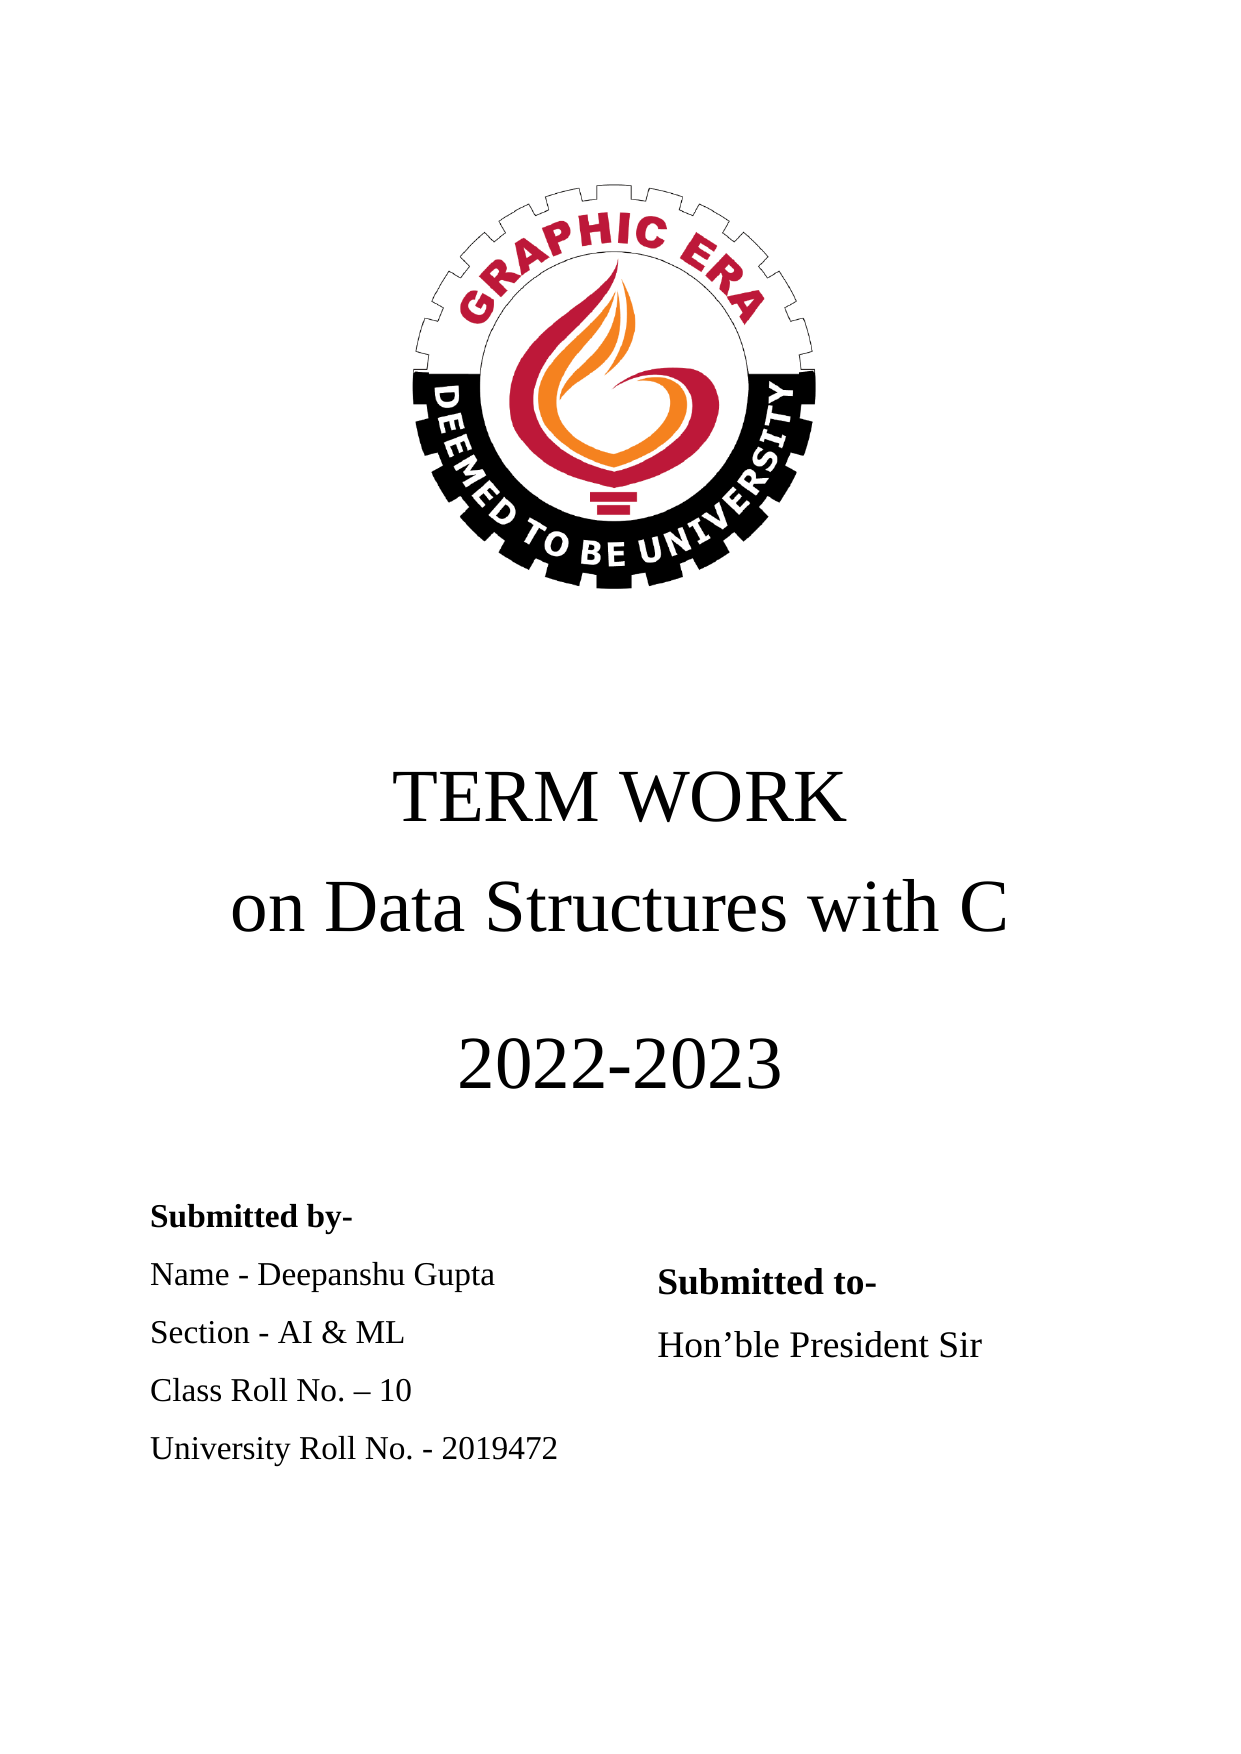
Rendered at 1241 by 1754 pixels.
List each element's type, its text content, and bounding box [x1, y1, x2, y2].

text on Data Structures with C [150, 861, 1090, 947]
text Class Roll No. – 10 [150, 1371, 583, 1409]
text Section - AI & ML [150, 1312, 583, 1351]
text Submitted to- [657, 1260, 1090, 1303]
text 2022-2023 [150, 1018, 1090, 1104]
text TERM WORK [150, 751, 1090, 837]
text University Roll No. - 2019472 [150, 1428, 583, 1467]
text Hon’ble President Sir [657, 1323, 1090, 1366]
text Name - Deepanshu Gupta [150, 1254, 583, 1293]
text Submitted by- [150, 1196, 583, 1235]
picture [394, 150, 846, 623]
